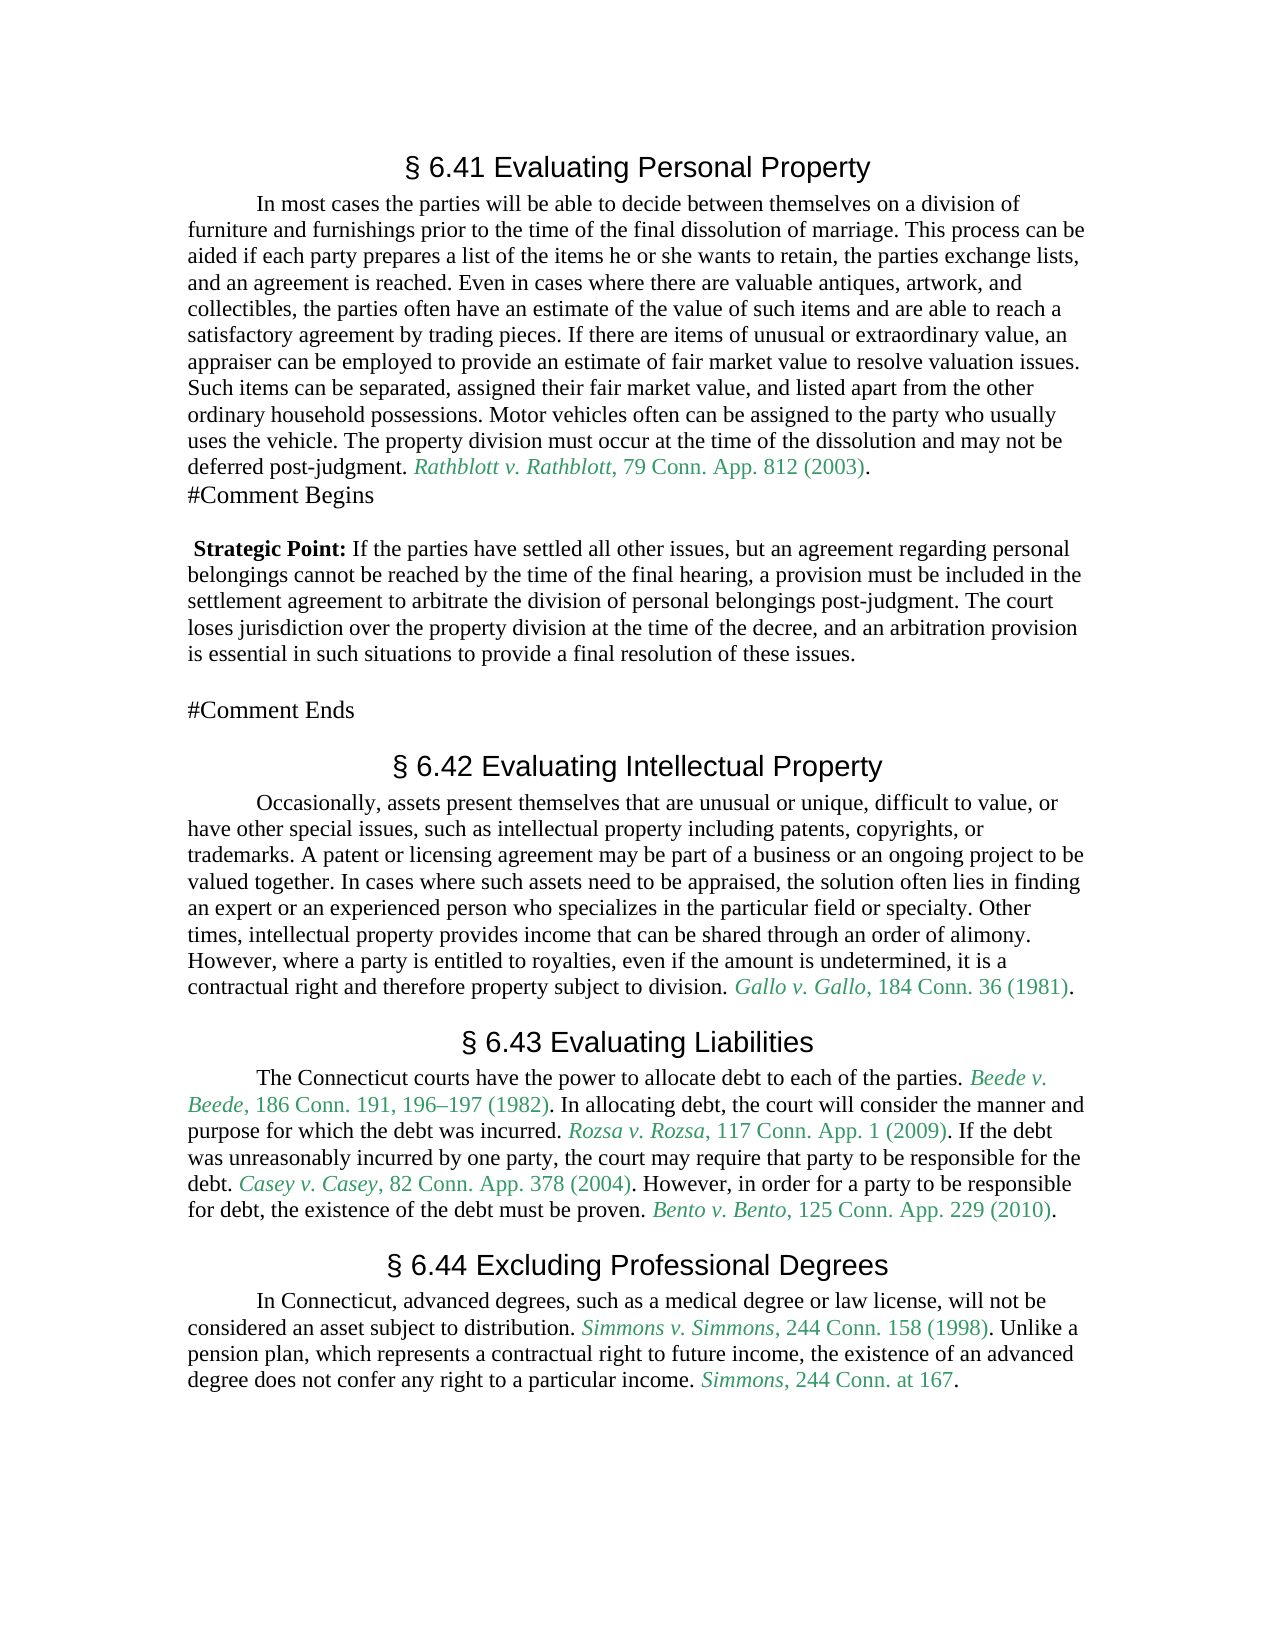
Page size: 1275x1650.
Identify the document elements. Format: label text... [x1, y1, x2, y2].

text Occasionally, assets present themselves that are unusual or unique, difficult to value, or have other special issues, such as intellectual property including patents, copyrights, or trademarks. A patent or licensing agreement may be part of a business or an ongoing project to be valued together. In cases where such assets need to be appraised, the solution often lies in finding an expert or an experienced person who specializes in the particular field or specialty. Other times, intellectual property provides income that can be shared through an order of alimony. However, where a party is entitled to royalties, even if the amount is undetermined, it is a contractual right and therefore property subject to division. Gallo v. Gallo, 184 Conn. 36 (1981). [187, 789, 1087, 1000]
text In most cases the parties will be able to decide between themselves on a division of furniture and furnishings prior to the time of the final dissolution of marriage. This process can be aided if each party prepares a list of the items he or she wants to retain, the parties exchange lists, and an agreement is reached. Even in cases where there are valuable antiques, artwork, and collectibles, the parties often have an estimate of the value of such items and are able to reach a satisfactory agreement by trading pieces. If there are items of unusual or extraordinary value, an appraiser can be employed to provide an estimate of fair market value to resolve valuation issues. Such items can be separated, assigned their fair market value, and listed apart from the other ordinary household possessions. Motor vehicles often can be assigned to the party who usually uses the vehicle. The property division must occur at the time of the dissolution and may not be deferred post-judgment. Rathblott v. Rathblott, 79 Conn. App. 812 (2003). [187, 190, 1087, 480]
title § 6.44 Excluding Professional Degrees [187, 1248, 1087, 1281]
text Strategic Point: If the parties have settled all other issues, but an agreement regarding personal belongings cannot be reached by the time of the final hearing, a provision must be included in the settlement agreement to arbitrate the division of personal belongings post-judgment. The court loses jurisdiction over the property division at the time of the decree, and an arbitration provision is essential in such situations to provide a final resolution of these issues. [187, 508, 1087, 667]
text The Connecticut courts have the power to allocate debt to each of the parties. Beede v. Beede, 186 Conn. 191, 196–197 (1982). In allocating debt, the court will consider the manner and purpose for which the debt was incurred. Rozsa v. Rozsa, 117 Conn. App. 1 (2009). If the debt was unreasonably incurred by one party, the court may require that party to be responsible for the debt. Casey v. Casey, 82 Conn. App. 378 (2004). However, in order for a party to be responsible for debt, the existence of the debt must be proven. Bento v. Bento, 125 Conn. App. 229 (2010). [187, 1064, 1087, 1223]
text In Connecticut, advanced degrees, such as a medical degree or law license, will not be considered an asset subject to distribution. Simmons v. Simmons, 244 Conn. 158 (1998). Unlike a pension plan, which represents a contractual right to future income, the existence of an advanced degree does not confer any right to a particular income. Simmons, 244 Conn. at 167. [187, 1287, 1087, 1393]
text #Comment Ends [187, 667, 1087, 724]
title § 6.42 Evaluating Intellectual Property [187, 749, 1087, 783]
text #Comment Begins [187, 480, 1087, 508]
title § 6.43 Evaluating Liabilities [187, 1025, 1087, 1058]
title § 6.41 Evaluating Personal Property [187, 150, 1087, 183]
